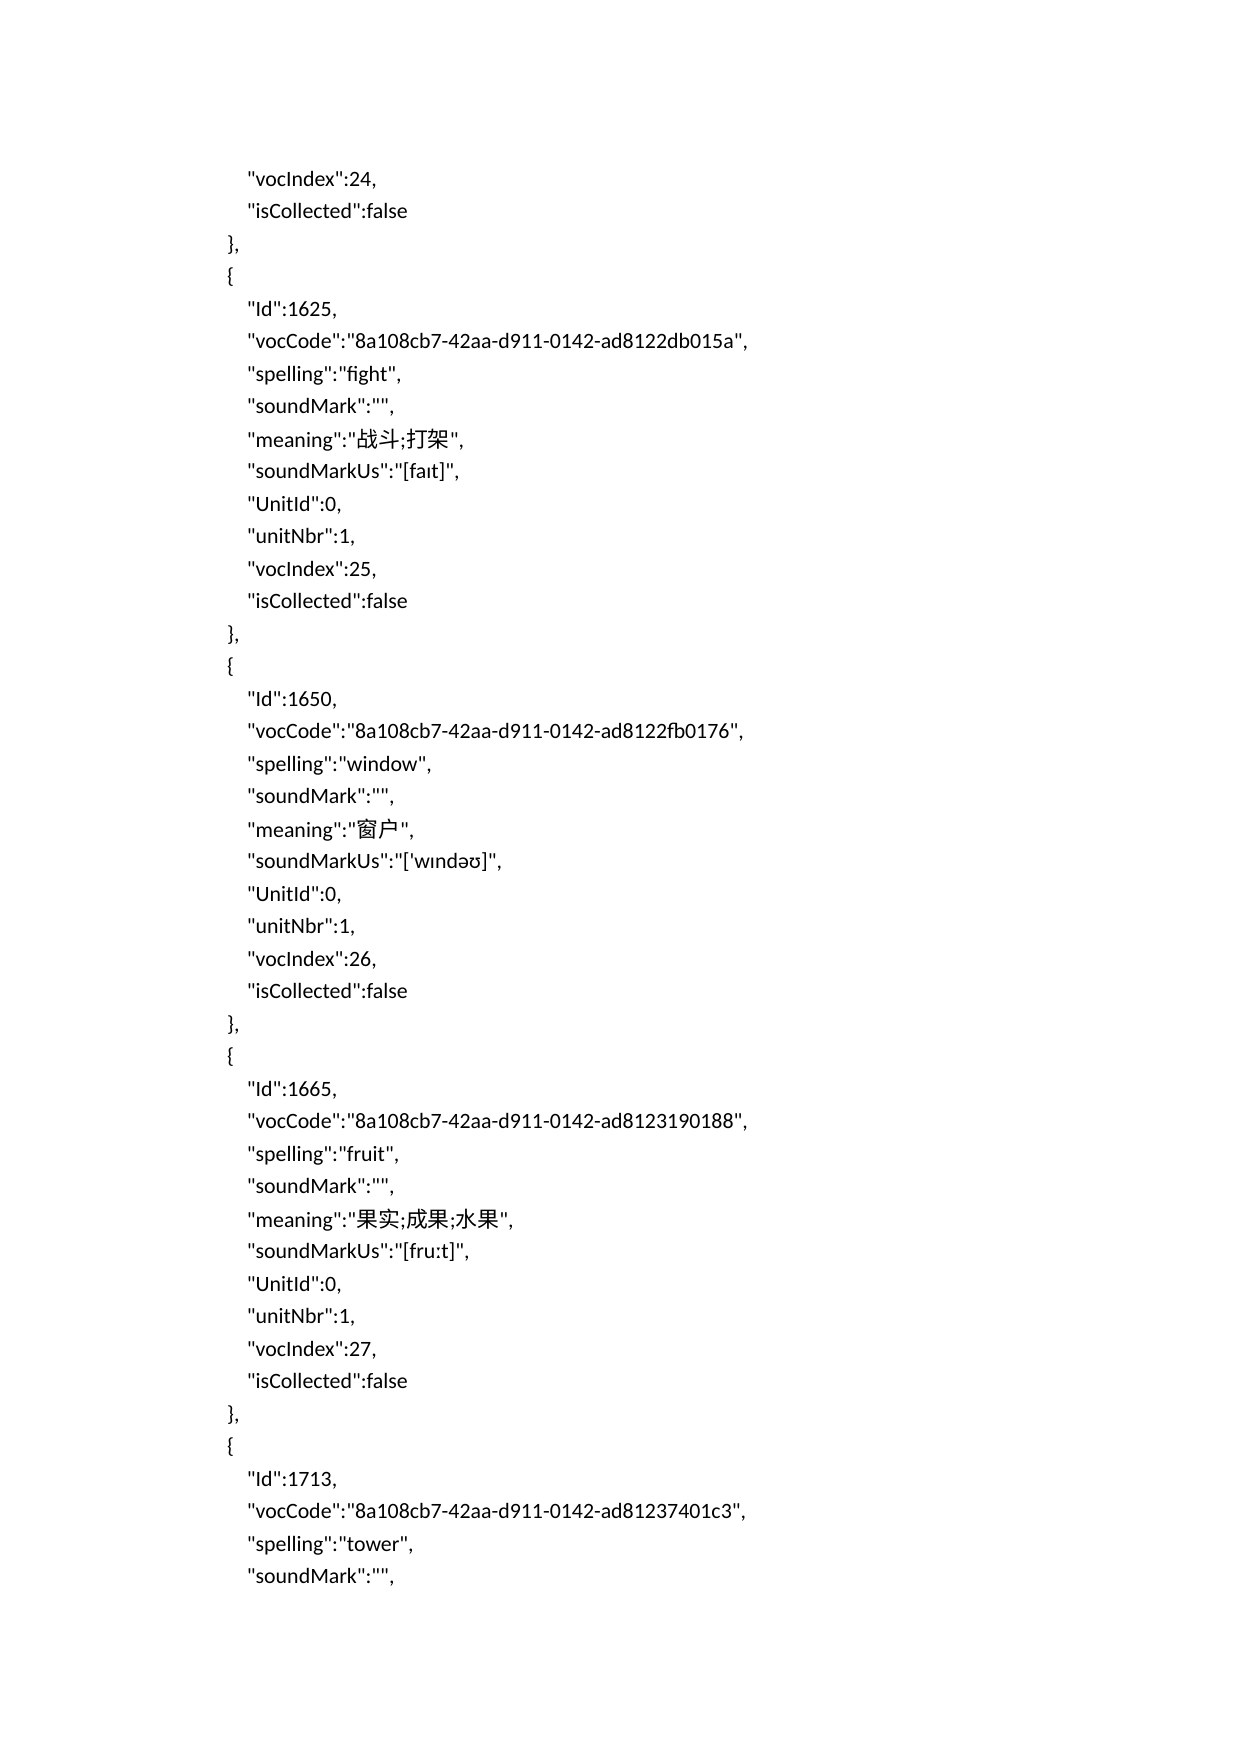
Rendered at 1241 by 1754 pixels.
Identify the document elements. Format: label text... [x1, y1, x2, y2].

list "unitNbr":1, [187, 909, 1053, 942]
list }, [187, 617, 1053, 649]
list "isCollected":false [187, 584, 1053, 617]
list "soundMarkUs":"[fruːt]", [187, 1234, 1053, 1267]
list "vocIndex":24, [187, 162, 1053, 194]
list "vocIndex":26, [187, 942, 1053, 974]
list "vocCode":"8a108cb7-42aa-d911-0142-ad8122db015a", [187, 324, 1053, 357]
list "isCollected":false [187, 974, 1053, 1007]
list { [187, 1429, 1053, 1462]
list "soundMarkUs":"[faɪt]", [187, 454, 1053, 487]
list "unitNbr":1, [187, 1299, 1053, 1332]
list "spelling":"tower", [187, 1527, 1053, 1559]
list { [187, 259, 1053, 292]
list "soundMark":"", [187, 1559, 1053, 1592]
list "spelling":"window", [187, 747, 1053, 779]
list "UnitId":0, [187, 1267, 1053, 1299]
list "vocCode":"8a108cb7-42aa-d911-0142-ad81237401c3", [187, 1494, 1053, 1527]
list "soundMark":"", [187, 1169, 1053, 1202]
list "soundMark":"", [187, 389, 1053, 422]
list "Id":1650, [187, 682, 1053, 714]
list "isCollected":false [187, 194, 1053, 227]
list "UnitId":0, [187, 487, 1053, 519]
list "spelling":"fruit", [187, 1137, 1053, 1169]
list "vocIndex":25, [187, 552, 1053, 584]
list "meaning":"窗户", [187, 812, 1053, 844]
list "isCollected":false [187, 1364, 1053, 1397]
list }, [187, 1007, 1053, 1039]
list "vocIndex":27, [187, 1332, 1053, 1364]
list { [187, 649, 1053, 682]
list { [187, 1039, 1053, 1072]
list "unitNbr":1, [187, 519, 1053, 552]
list "Id":1713, [187, 1462, 1053, 1494]
list "vocCode":"8a108cb7-42aa-d911-0142-ad8123190188", [187, 1104, 1053, 1137]
list }, [187, 1397, 1053, 1429]
list "meaning":"战斗;打架", [187, 422, 1053, 454]
list }, [187, 227, 1053, 259]
list "soundMarkUs":"['wɪndəʊ]", [187, 844, 1053, 877]
list "spelling":"fight", [187, 357, 1053, 389]
list "vocCode":"8a108cb7-42aa-d911-0142-ad8122fb0176", [187, 714, 1053, 747]
list "UnitId":0, [187, 877, 1053, 909]
list "Id":1665, [187, 1072, 1053, 1104]
list "Id":1625, [187, 292, 1053, 324]
list "soundMark":"", [187, 779, 1053, 812]
list "meaning":"果实;成果;水果", [187, 1202, 1053, 1234]
